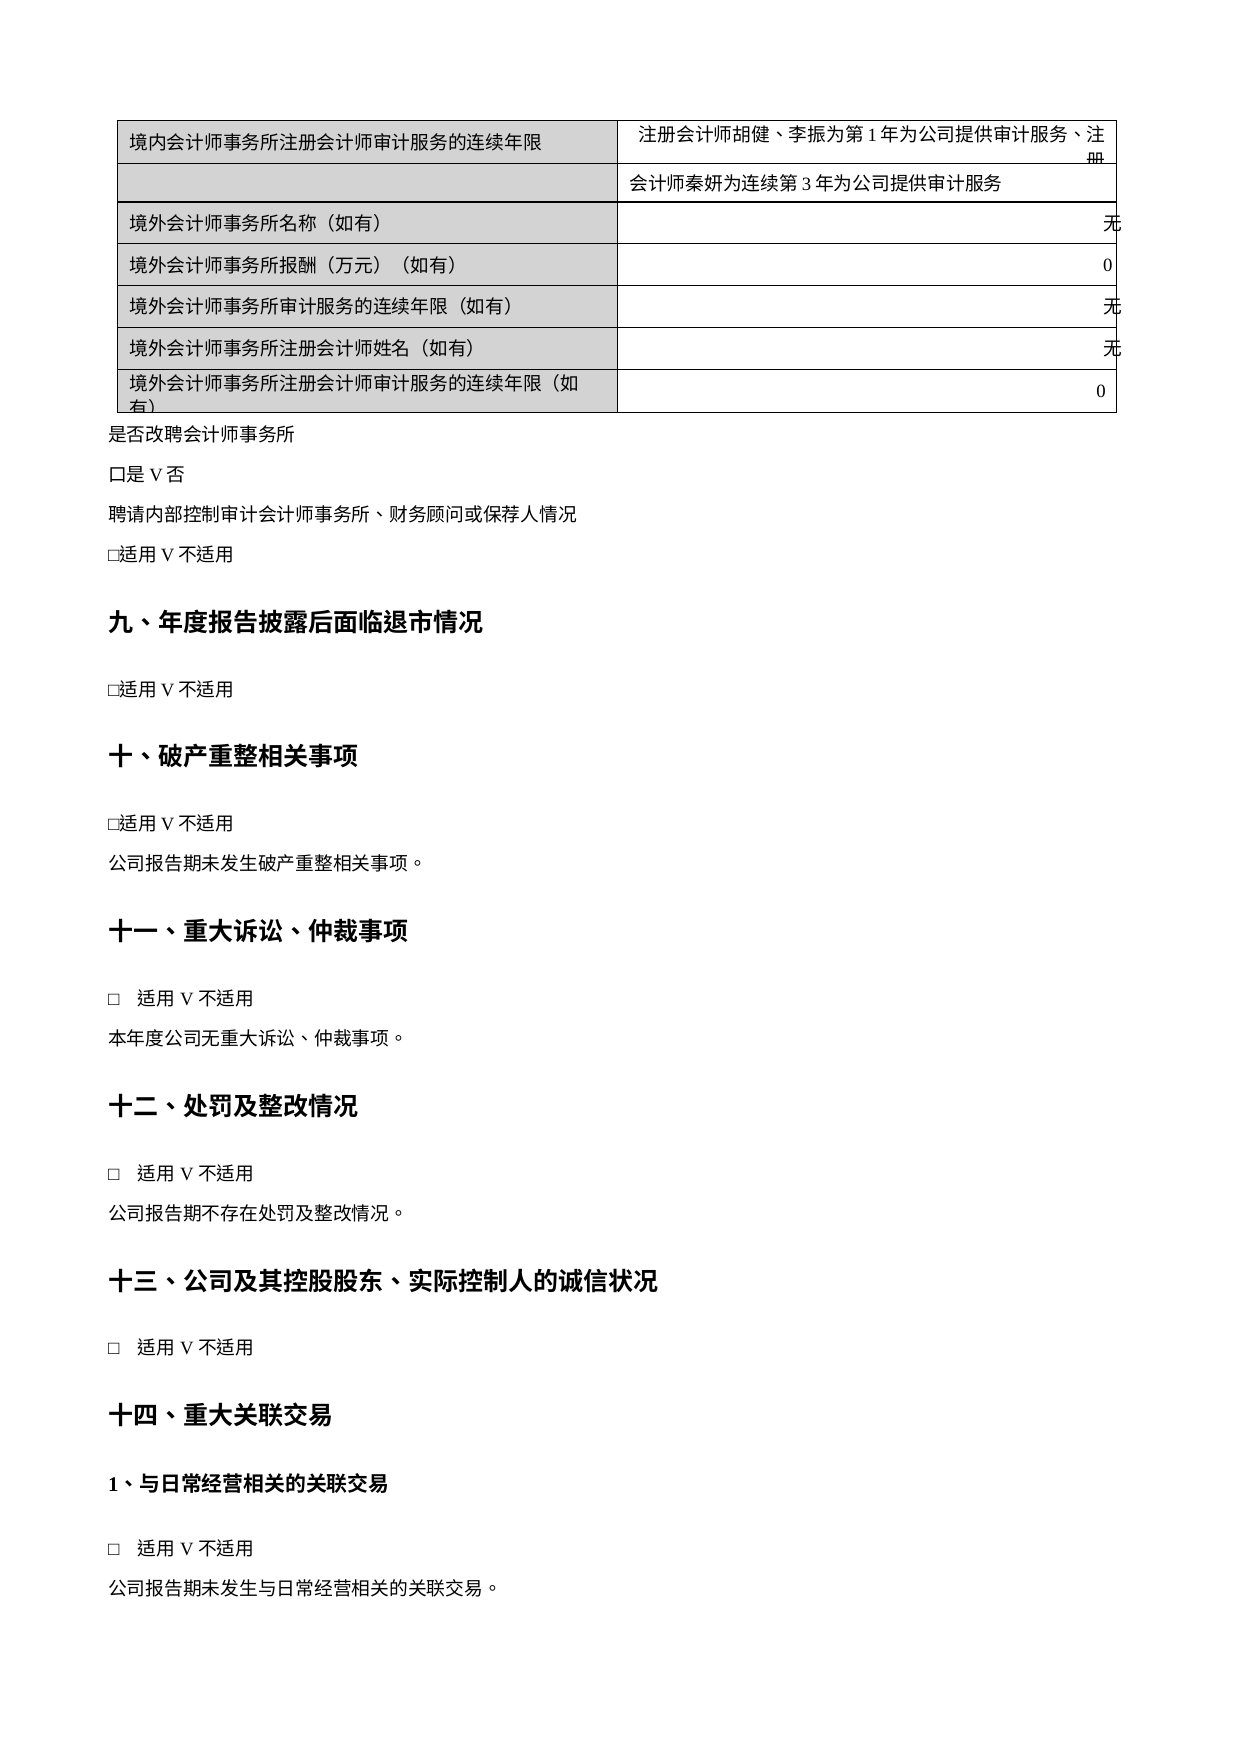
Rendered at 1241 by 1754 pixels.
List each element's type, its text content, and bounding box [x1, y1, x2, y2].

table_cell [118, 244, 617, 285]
list 适用 V 不适用 [108, 1335, 1127, 1360]
text □适用V不适用 [108, 676, 1127, 702]
subtitle 十二、处罚及整改情况 [108, 1088, 1127, 1122]
text 是否改聘会计师事务所 [108, 421, 1127, 447]
list 适用 V 不适用 [108, 1160, 1127, 1186]
subtitle 十三、公司及其控股股东、实际控制人的诚信状况 [108, 1263, 1127, 1297]
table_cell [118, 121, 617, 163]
text □适用V不适用 [108, 811, 1127, 836]
subtitle 十、破产重整相关事项 [108, 739, 1127, 773]
list 适用 V 不适用 [108, 985, 1127, 1011]
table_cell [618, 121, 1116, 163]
text □适用V不适用 [108, 541, 1127, 567]
text 公司报告期未发生破产重整相关事项。 [108, 851, 1127, 876]
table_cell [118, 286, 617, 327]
text 公司报告期未发生与日常经营相关的关联交易。 [108, 1575, 1127, 1601]
subtitle 九、年度报告披露后面临退市情况 [108, 604, 1127, 638]
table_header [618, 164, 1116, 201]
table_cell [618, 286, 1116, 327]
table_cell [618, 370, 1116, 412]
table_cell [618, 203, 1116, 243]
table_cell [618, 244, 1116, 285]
text 本年度公司无重大诉讼、仲裁事项。 [108, 1025, 1127, 1051]
text 聘请内部控制审计会计师事务所、财务顾问或保荐人情况 [108, 501, 1127, 527]
subtitle 十四、重大关联交易 [108, 1398, 1127, 1432]
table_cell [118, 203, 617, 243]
text 口是V否 [108, 461, 1127, 487]
subtitle 1、与日常经营相关的关联交易 [108, 1469, 1127, 1498]
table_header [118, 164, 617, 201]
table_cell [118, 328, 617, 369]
list 适用 V 不适用 [108, 1535, 1127, 1561]
subtitle 十一、重大诉讼、仲裁事项 [108, 914, 1127, 948]
text 公司报告期不存在处罚及整改情况。 [108, 1200, 1127, 1226]
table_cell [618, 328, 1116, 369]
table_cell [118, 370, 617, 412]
